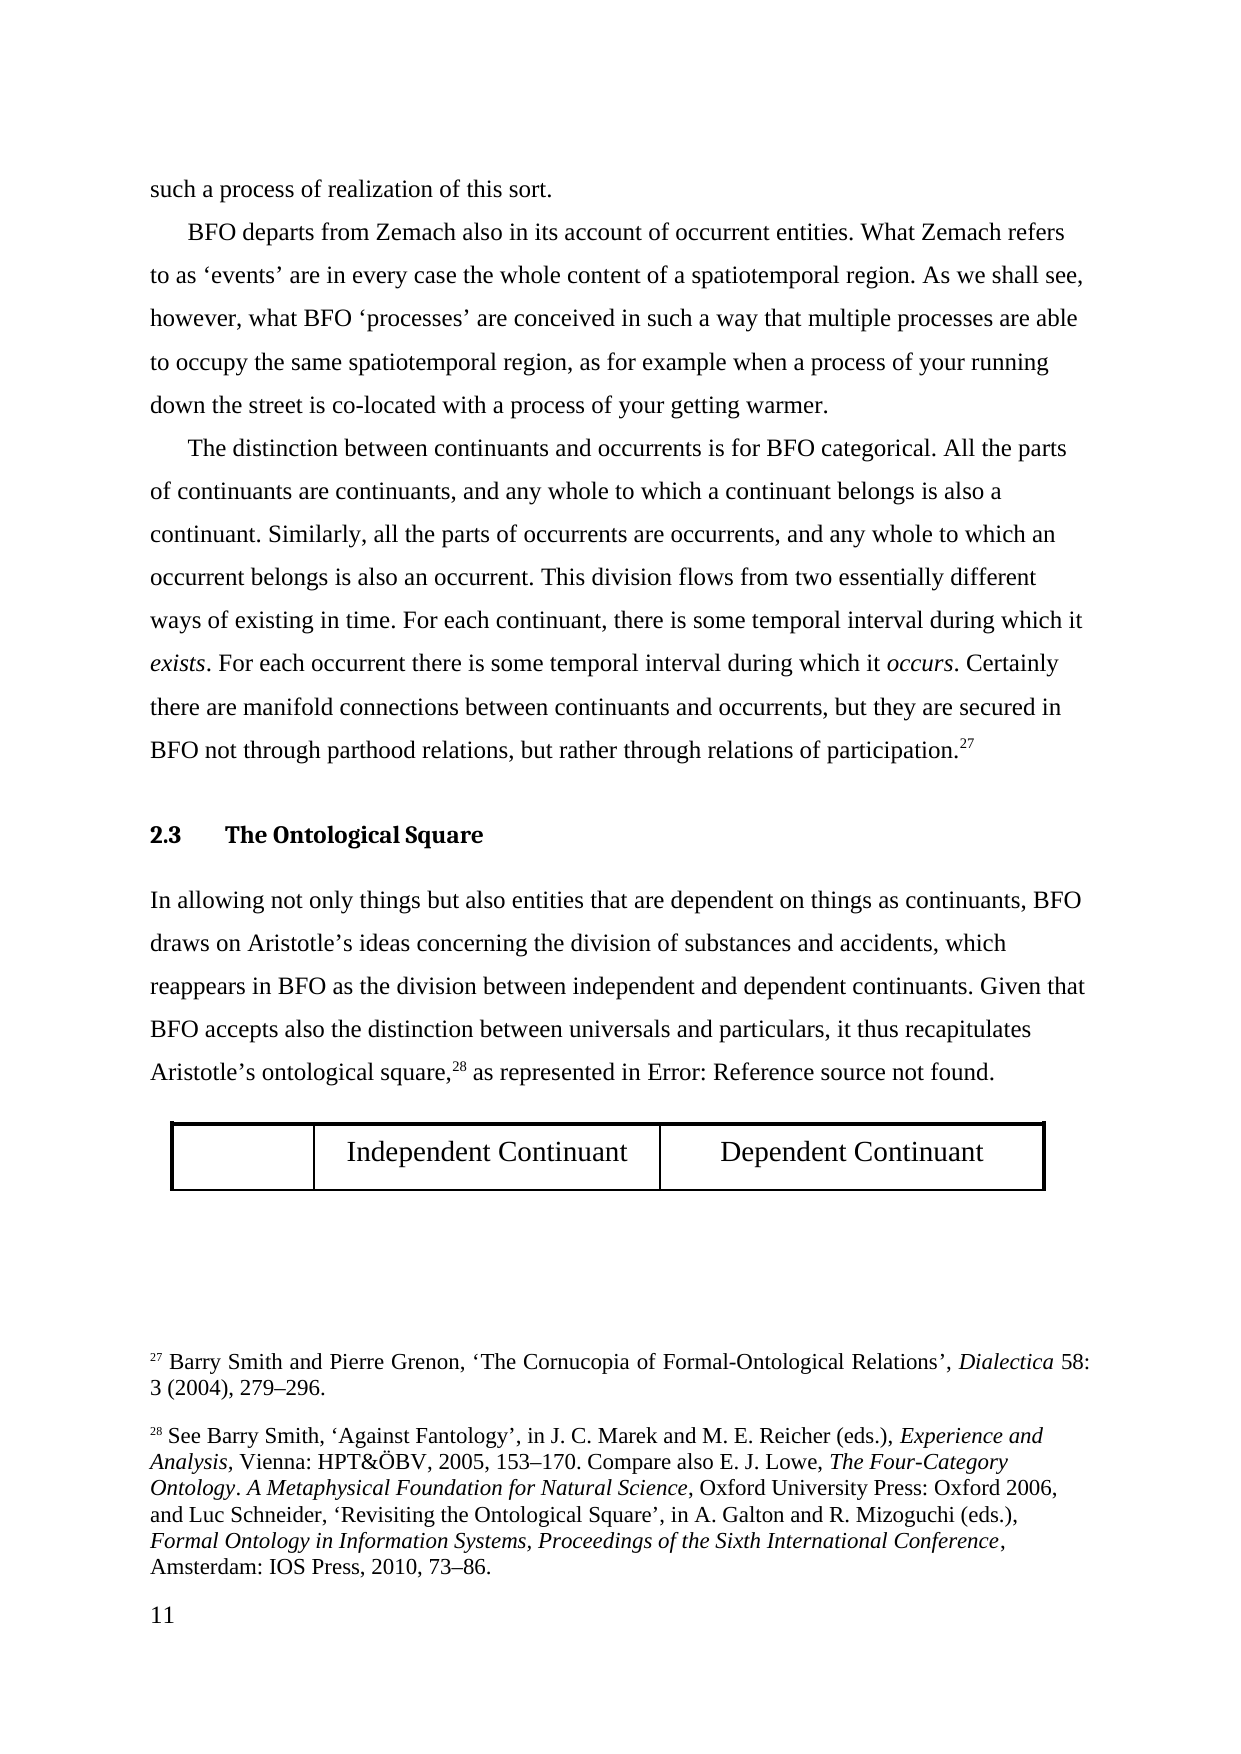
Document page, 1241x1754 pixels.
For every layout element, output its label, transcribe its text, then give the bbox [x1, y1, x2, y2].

table_header Dependent Continuant [661, 1126, 1042, 1189]
text BFO departs from Zemach also in its account of occurrent entities. What Zemach refers to as ‘events’ are in every case the whole content of a spatiotemporal region. As we shall see, however, what BFO ‘processes’ are conceived in such a way that multiple processes are able to occupy the same spatiotemporal region, as for example when a process of your running down the street is co-located with a process of your getting warmer. The distinction between continuants and occurrents is for BFO categorical. All the parts of continuants are continuants, and any whole to which a continuant belongs is also a continuant. Similarly, all the parts of occurrents are occurrents, and any whole to which an occurrent belongs is also an occurrent. This division flows from two essentially different ways of existing in time. For each continuant, there is some temporal interval during which it exists. For each occurrent there is some temporal interval during which it occurs. Certainly there are manifold connections between continuants and occurrents, but they are secured in BFO not through parthood relations, but rather through relations of participation. [150, 217, 1090, 763]
text In allowing not only things but also entities that are dependent on things as continuants, BFO draws on Aristotle’s ideas concerning the division of substances and accidents, which reappears in BFO as the division between independent and dependent continuants. Given that BFO accepts also the distinction between universals and particulars, it thus recapitulates Aristotle’s ontological square, as represented in Table 1. [150, 885, 1090, 1086]
subtitle The Ontological Square [150, 821, 1090, 850]
table_header [174, 1126, 313, 1189]
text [150, 174, 1090, 203]
table_header Independent Continuant [315, 1126, 659, 1189]
